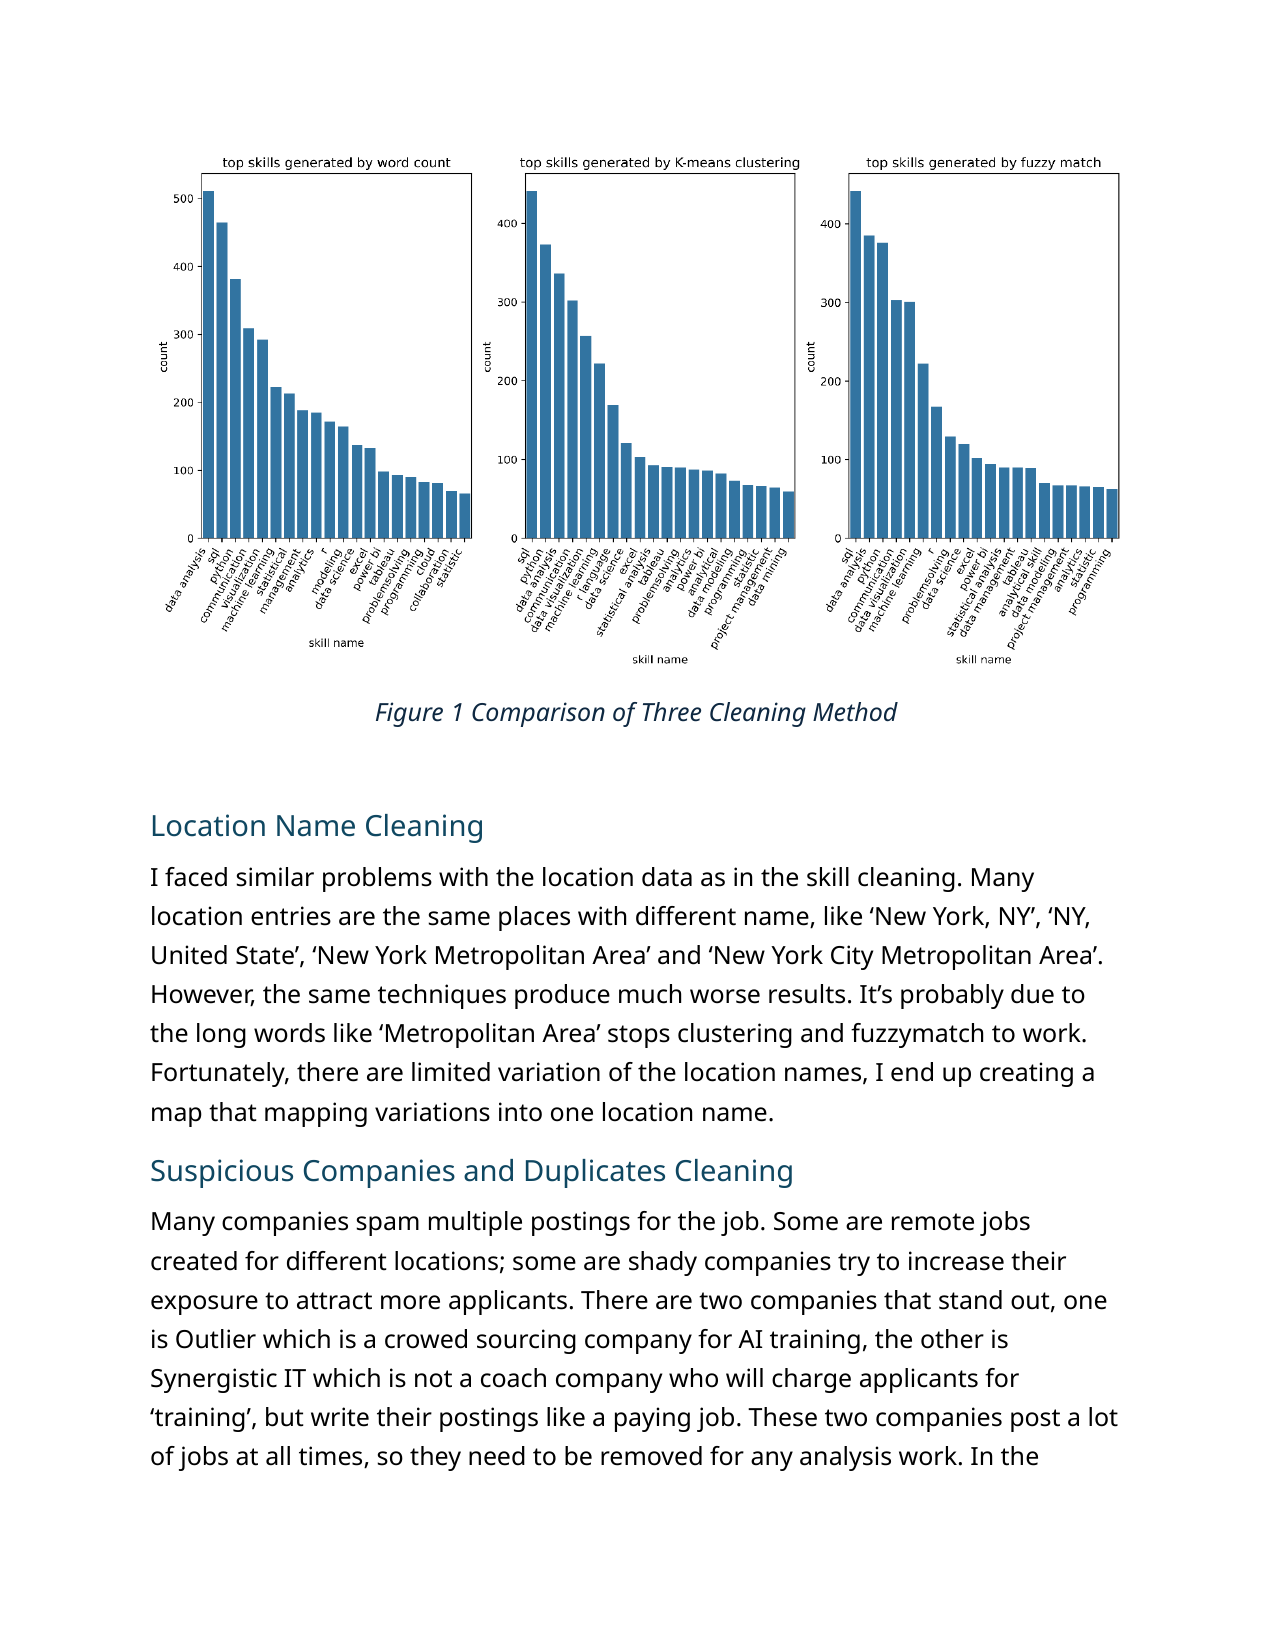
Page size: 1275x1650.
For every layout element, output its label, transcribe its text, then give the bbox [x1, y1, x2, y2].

picture [150, 150, 1125, 673]
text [150, 1204, 1125, 1473]
subtitle Suspicious Companies and Duplicates Cleaning [150, 1150, 1125, 1190]
text I faced similar problems with the location data as in the skill cleaning. Many location entries are the same places with different name, like ‘New York, NY’, ‘NY, United State’, ‘New York Metropolitan Area’ and ‘New York City Metropolitan Area’. However, the same techniques produce much worse results. It’s probably due to the long words like ‘Metropolitan Area’ stops clustering and fuzzymatch to work. Fortunately, there are limited variation of the location names, I end up creating a map that mapping variations into one location name. [150, 859, 1125, 1128]
text Figure 1 Comparison of Three Cleaning Method [150, 694, 1125, 729]
subtitle Location Name Cleaning [150, 805, 1125, 845]
